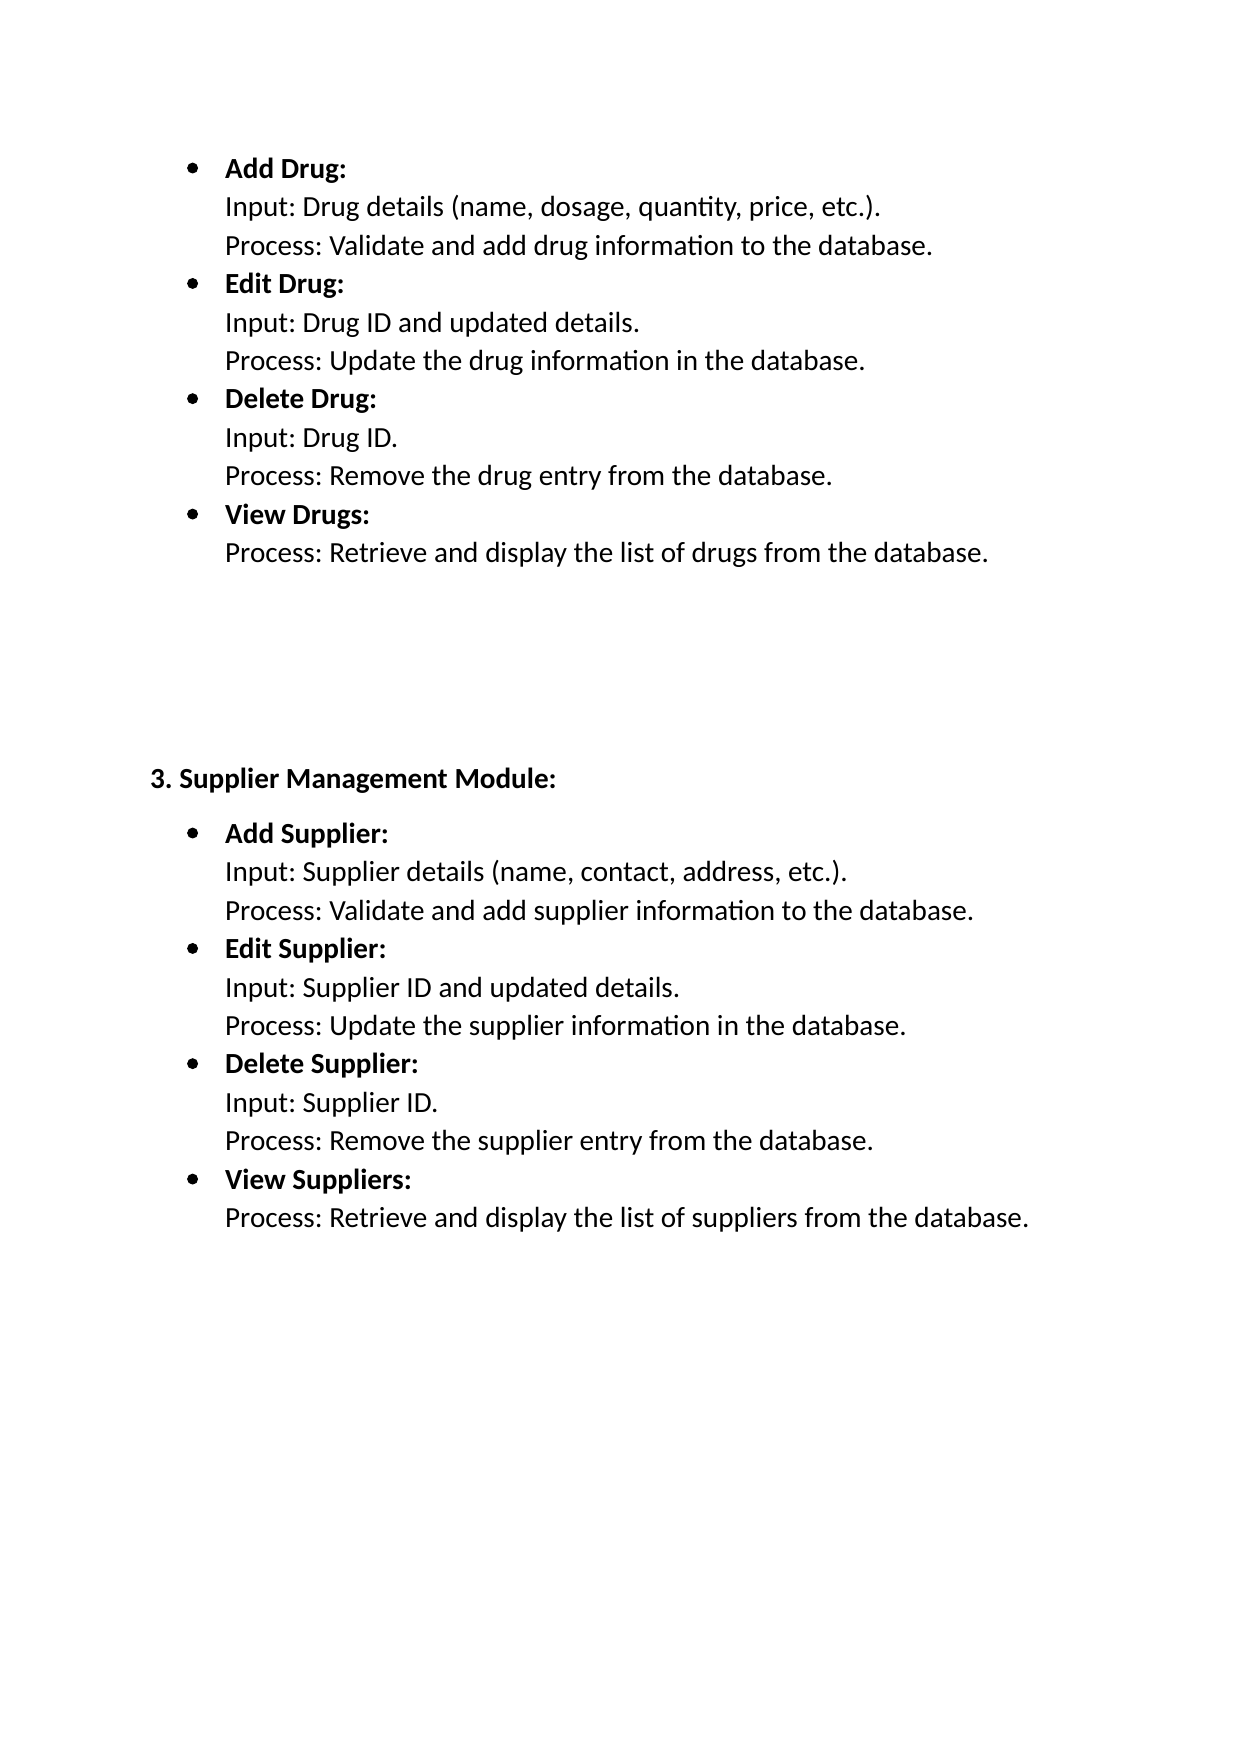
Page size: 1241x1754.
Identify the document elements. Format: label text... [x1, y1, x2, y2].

list Input: Drug ID and updated details. [225, 304, 1090, 339]
text 3. Supplier Management Module: [150, 760, 1090, 796]
list Input: Supplier details (name, contact, address, etc.). [225, 853, 1090, 889]
list Input: Supplier ID and updated details. [225, 969, 1090, 1004]
list Input: Drug details (name, dosage, quantity, price, etc.). [225, 188, 1090, 224]
list View Drugs: [187, 496, 1090, 532]
list Process: Remove the supplier entry from the database. [225, 1122, 1090, 1158]
list Delete Drug: [187, 381, 1090, 416]
list Input: Supplier ID. [225, 1084, 1090, 1120]
list Add Drug: [187, 150, 1090, 186]
list Edit Drug: [187, 265, 1090, 301]
list Process: Remove the drug entry from the database. [225, 457, 1090, 493]
list View Suppliers: [187, 1161, 1090, 1197]
list Edit Supplier: [187, 930, 1090, 966]
list Input: Drug ID. [225, 419, 1090, 455]
list Add Supplier: [187, 815, 1090, 851]
list Process: Validate and add drug information to the database. [225, 227, 1090, 262]
list Process: Retrieve and display the list of drugs from the database. [225, 534, 1090, 570]
list Process: Update the supplier information in the database. [225, 1007, 1090, 1043]
list Delete Supplier: [187, 1046, 1090, 1081]
list Process: Retrieve and display the list of suppliers from the database. [225, 1199, 1090, 1235]
list Process: Validate and add supplier information to the database. [225, 892, 1090, 927]
list Process: Update the drug information in the database. [225, 342, 1090, 378]
